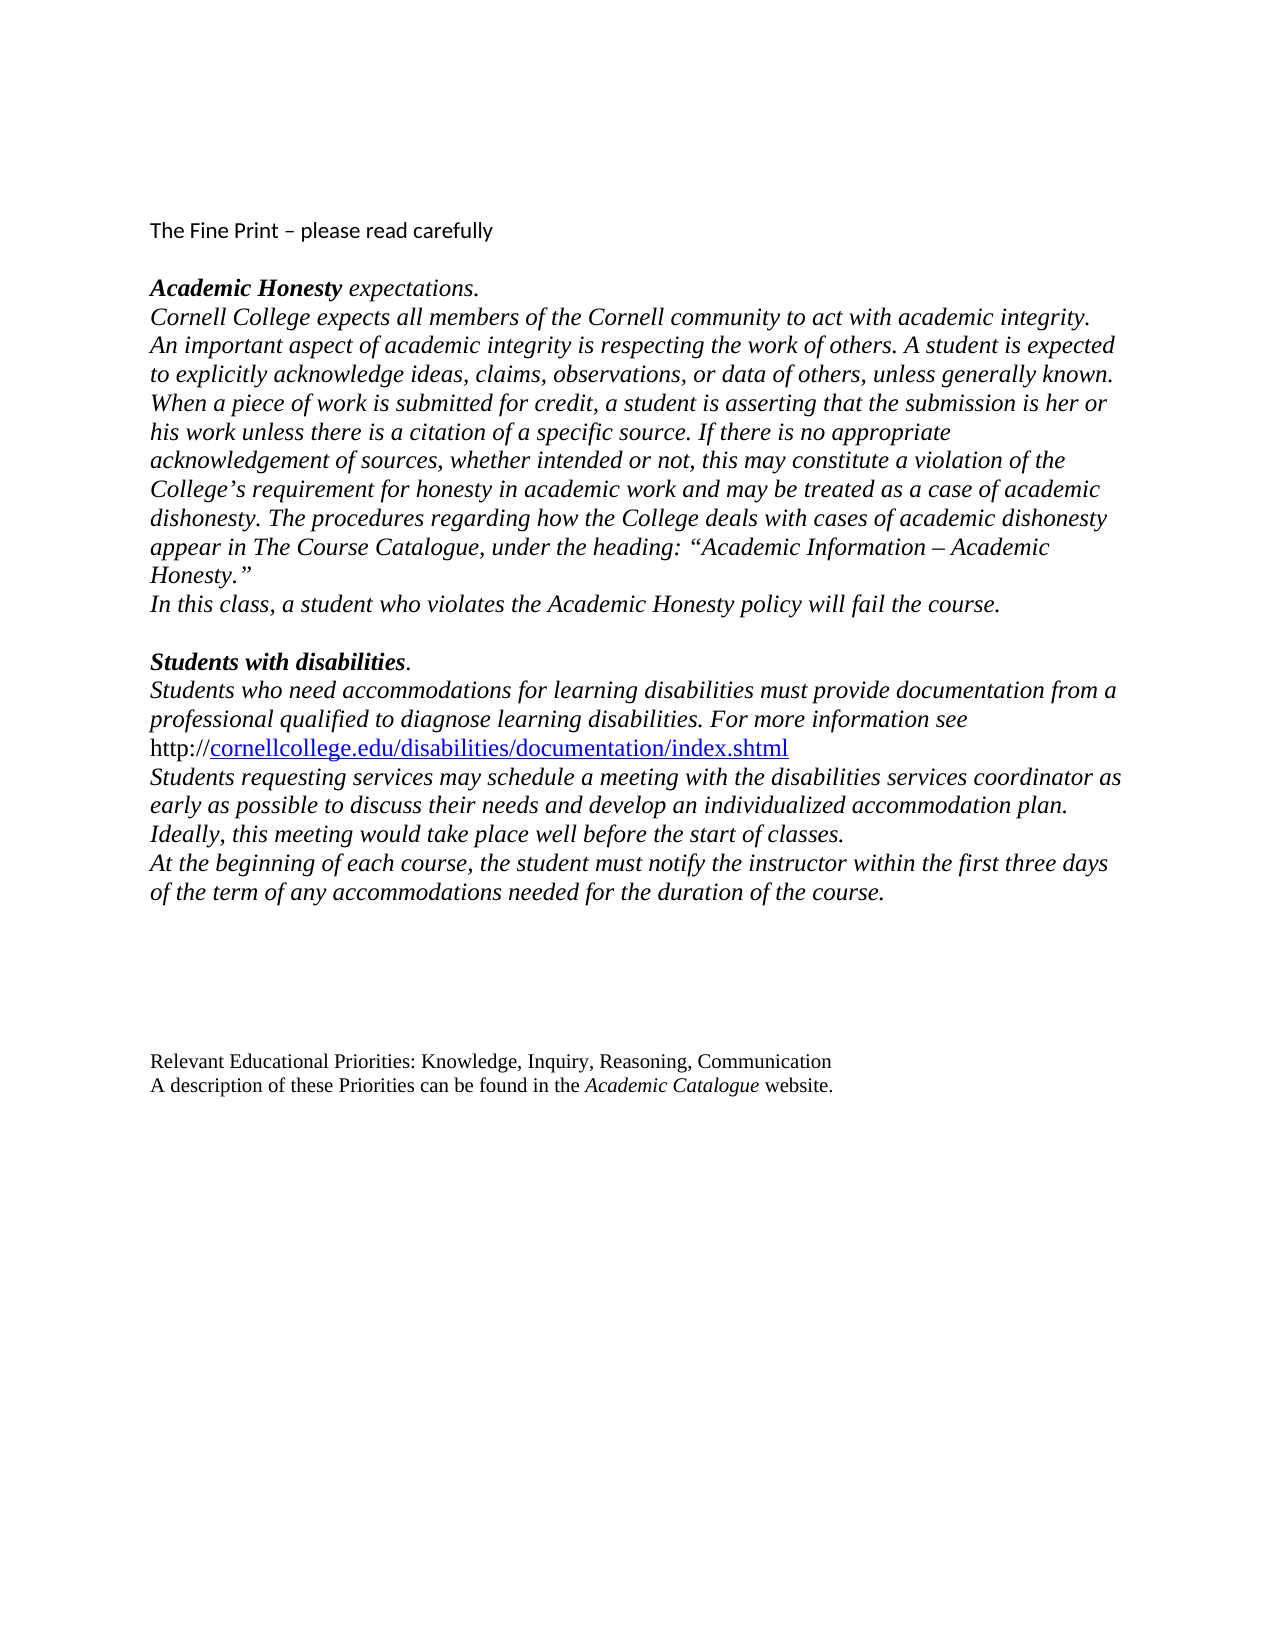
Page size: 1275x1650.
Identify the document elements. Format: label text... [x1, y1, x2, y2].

text At the beginning of each course, the student must notify the instructor within the first three days of the term of any accommodations needed for the duration of the course. [150, 848, 1125, 905]
text The Fine Print – please read carefully [150, 216, 1125, 244]
text Students with disabilities. [150, 647, 1125, 675]
text Students who need accommodations for learning disabilities must provide documentation from a professional qualified to diagnose learning disabilities. For more information see [150, 675, 1125, 733]
text http://cornellcollege.edu/disabilities/documentation/index.shtml [150, 733, 1125, 762]
text In this class, a student who violates the Academic Honesty policy will fail the course. [150, 589, 1125, 618]
text Students requesting services may schedule a meeting with the disabilities services coordinator as early as possible to discuss their needs and develop an individualized accommodation plan. Ideally, this meeting would take place well before the start of classes. [150, 762, 1125, 848]
text Cornell College expects all members of the Cornell community to act with academic integrity. An important aspect of academic integrity is respecting the work of others. A student is expected to explicitly acknowledge ideas, claims, observations, or data of others, unless generally known. When a piece of work is submitted for credit, a student is asserting that the submission is her or his work unless there is a citation of a specific source. If there is no appropriate acknowledgement of sources, whether intended or not, this may constitute a violation of the College’s requirement for honesty in academic work and may be treated as a case of academic dishonesty. The procedures regarding how the College deals with cases of academic dishonesty appear in The Course Catalogue, under the heading: “Academic Information – Academic Honesty.” [150, 302, 1125, 589]
text Academic Honesty expectations. [150, 273, 1125, 302]
text Relevant Educational Priorities: Knowledge, Inquiry, Reasoning, Communication [150, 1049, 1125, 1073]
text A description of these Priorities can be found in the Academic Catalogue website. [150, 1073, 1125, 1097]
